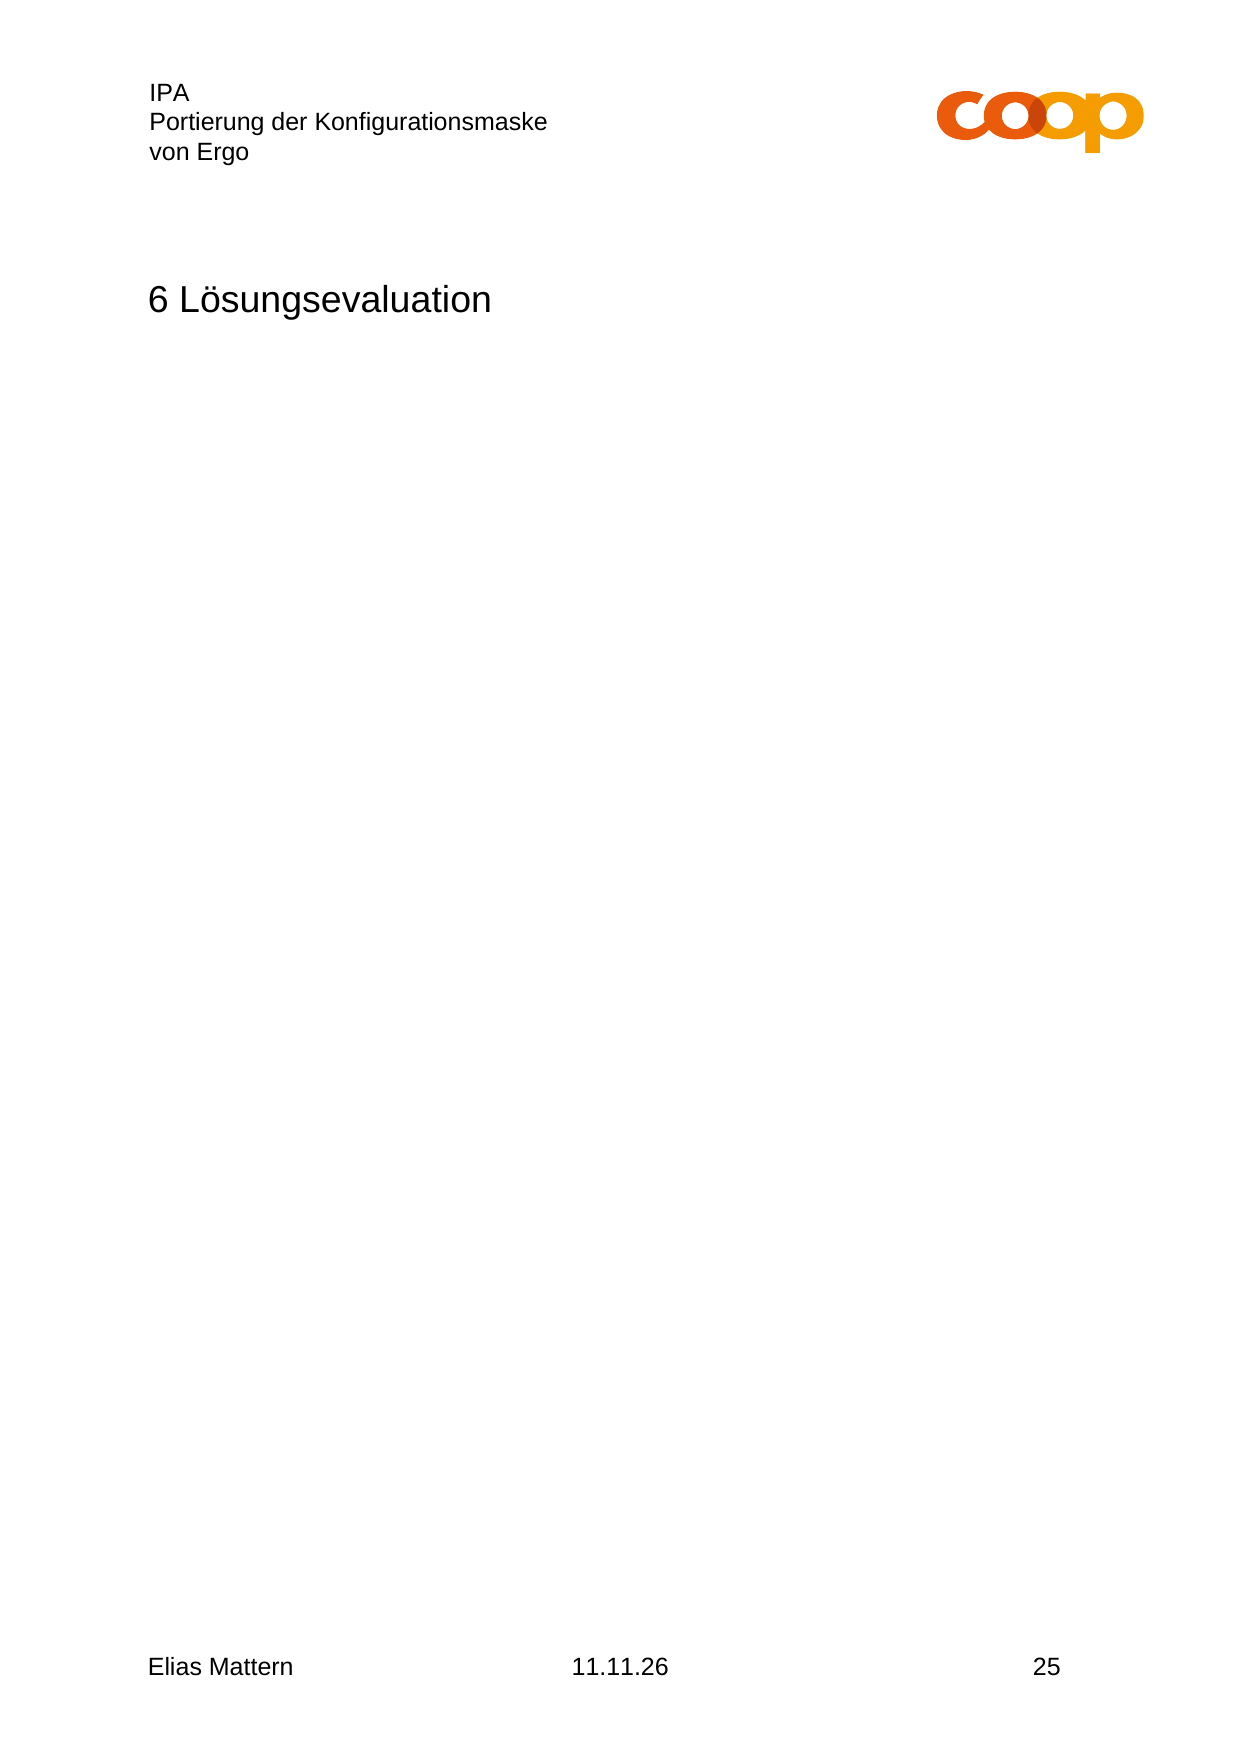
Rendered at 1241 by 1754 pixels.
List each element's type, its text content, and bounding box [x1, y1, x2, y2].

subtitle Lösungsevaluation [148, 277, 1093, 320]
picture [818, 73, 1144, 222]
